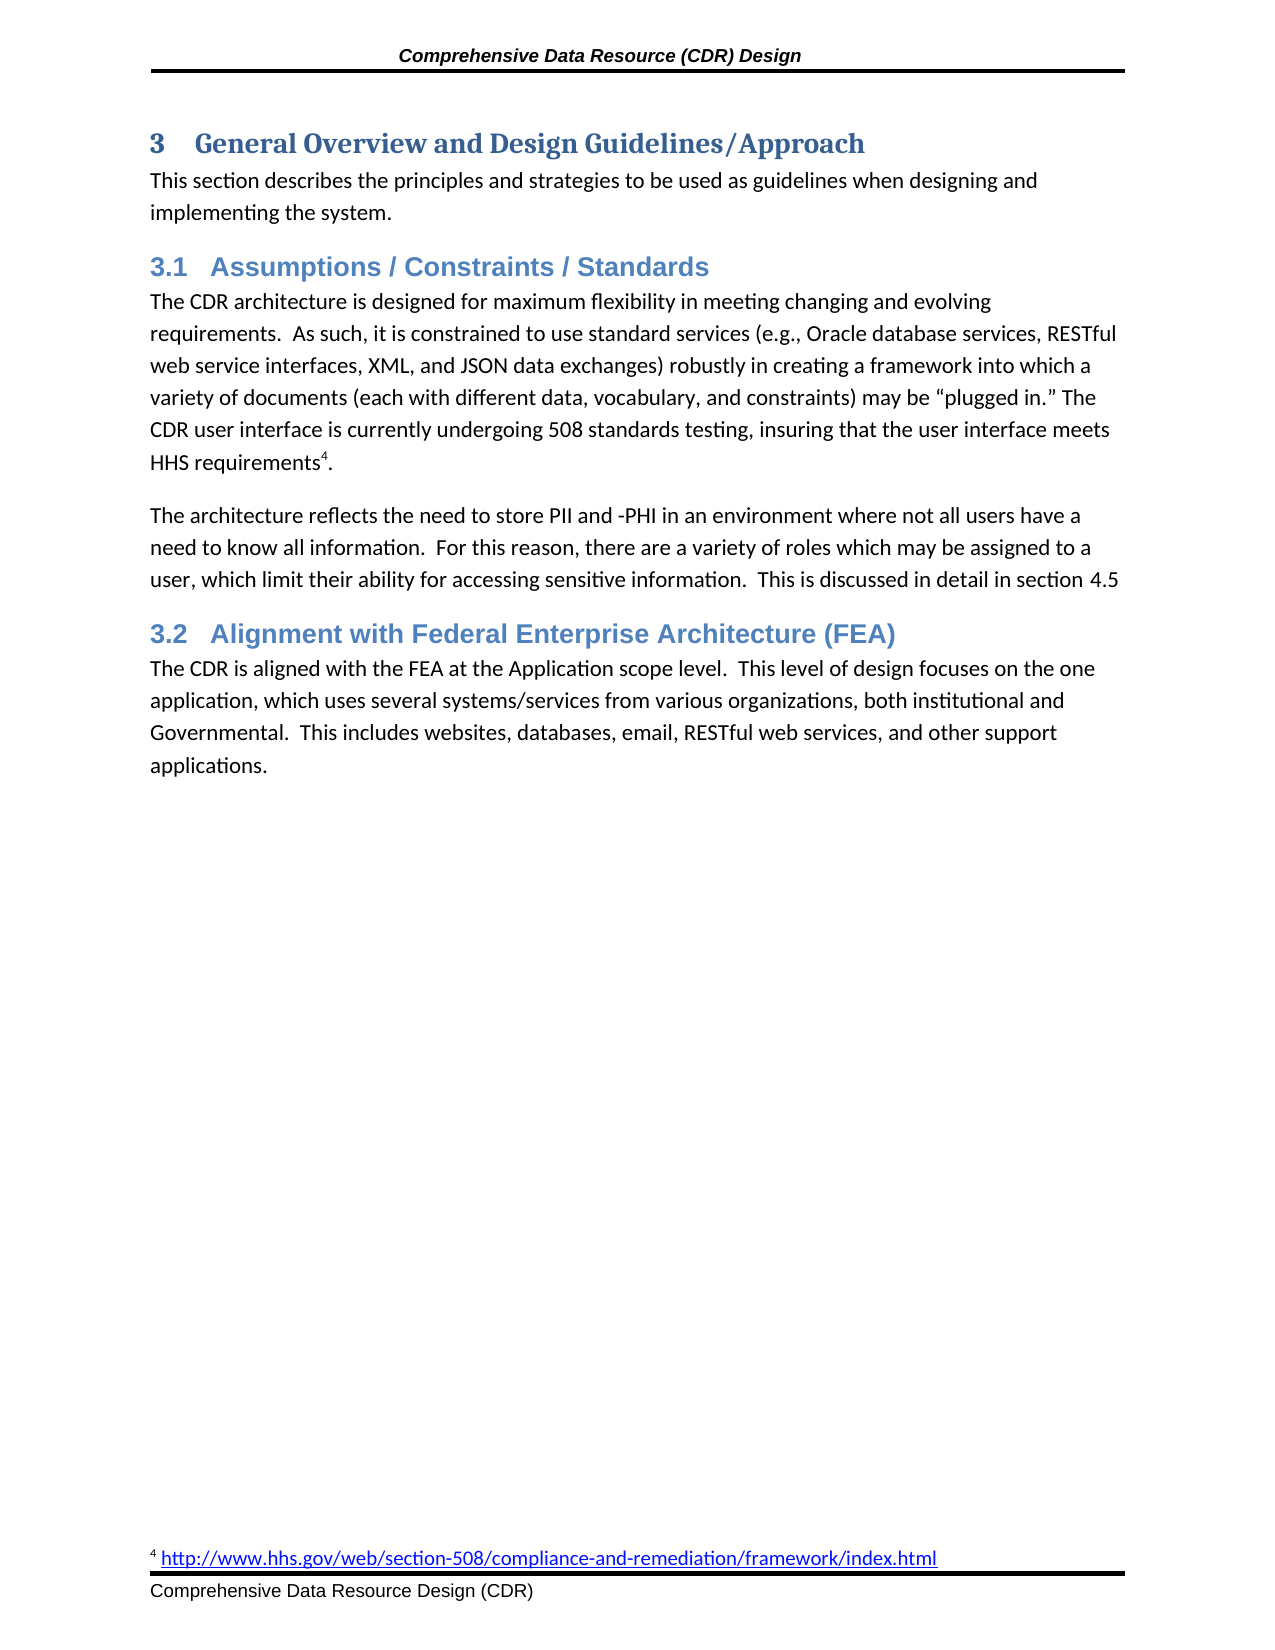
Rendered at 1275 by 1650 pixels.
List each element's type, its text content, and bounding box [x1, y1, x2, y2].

subtitle Assumptions / Constraints / Standards [150, 251, 1125, 282]
text The CDR architecture is designed for maximum flexibility in meeting changing and evolving requirements. As such, it is constrained to use standard services (e.g., Oracle database services, RESTful web service interfaces, XML, and JSON data exchanges) robustly in creating a framework into which a variety of documents (each with different data, vocabulary, and constraints) may be “plugged in.” The CDR user interface is currently undergoing 508 standards testing, insuring that the user interface meets HHS requirements. [150, 287, 1125, 476]
subtitle General Overview and Design Guidelines/Approach [150, 127, 1125, 161]
subtitle Alignment with Federal Enterprise Architecture (FEA) [150, 618, 1125, 649]
text This section describes the principles and strategies to be used as guidelines when designing and implementing the system. [150, 166, 1125, 226]
text The CDR is aligned with the FEA at the Application scope level. This level of design focuses on the one application, which uses several systems/services from various organizations, both institutional and Governmental. This includes websites, databases, email, RESTful web services, and other support applications. [150, 654, 1125, 779]
text The architecture reflects the need to store PII and -PHI in an environment where not all users have a need to know all information. For this reason, there are a variety of roles which may be assigned to a user, which limit their ability for accessing sensitive information. This is discussed in detail in section 4.5 [150, 501, 1125, 593]
